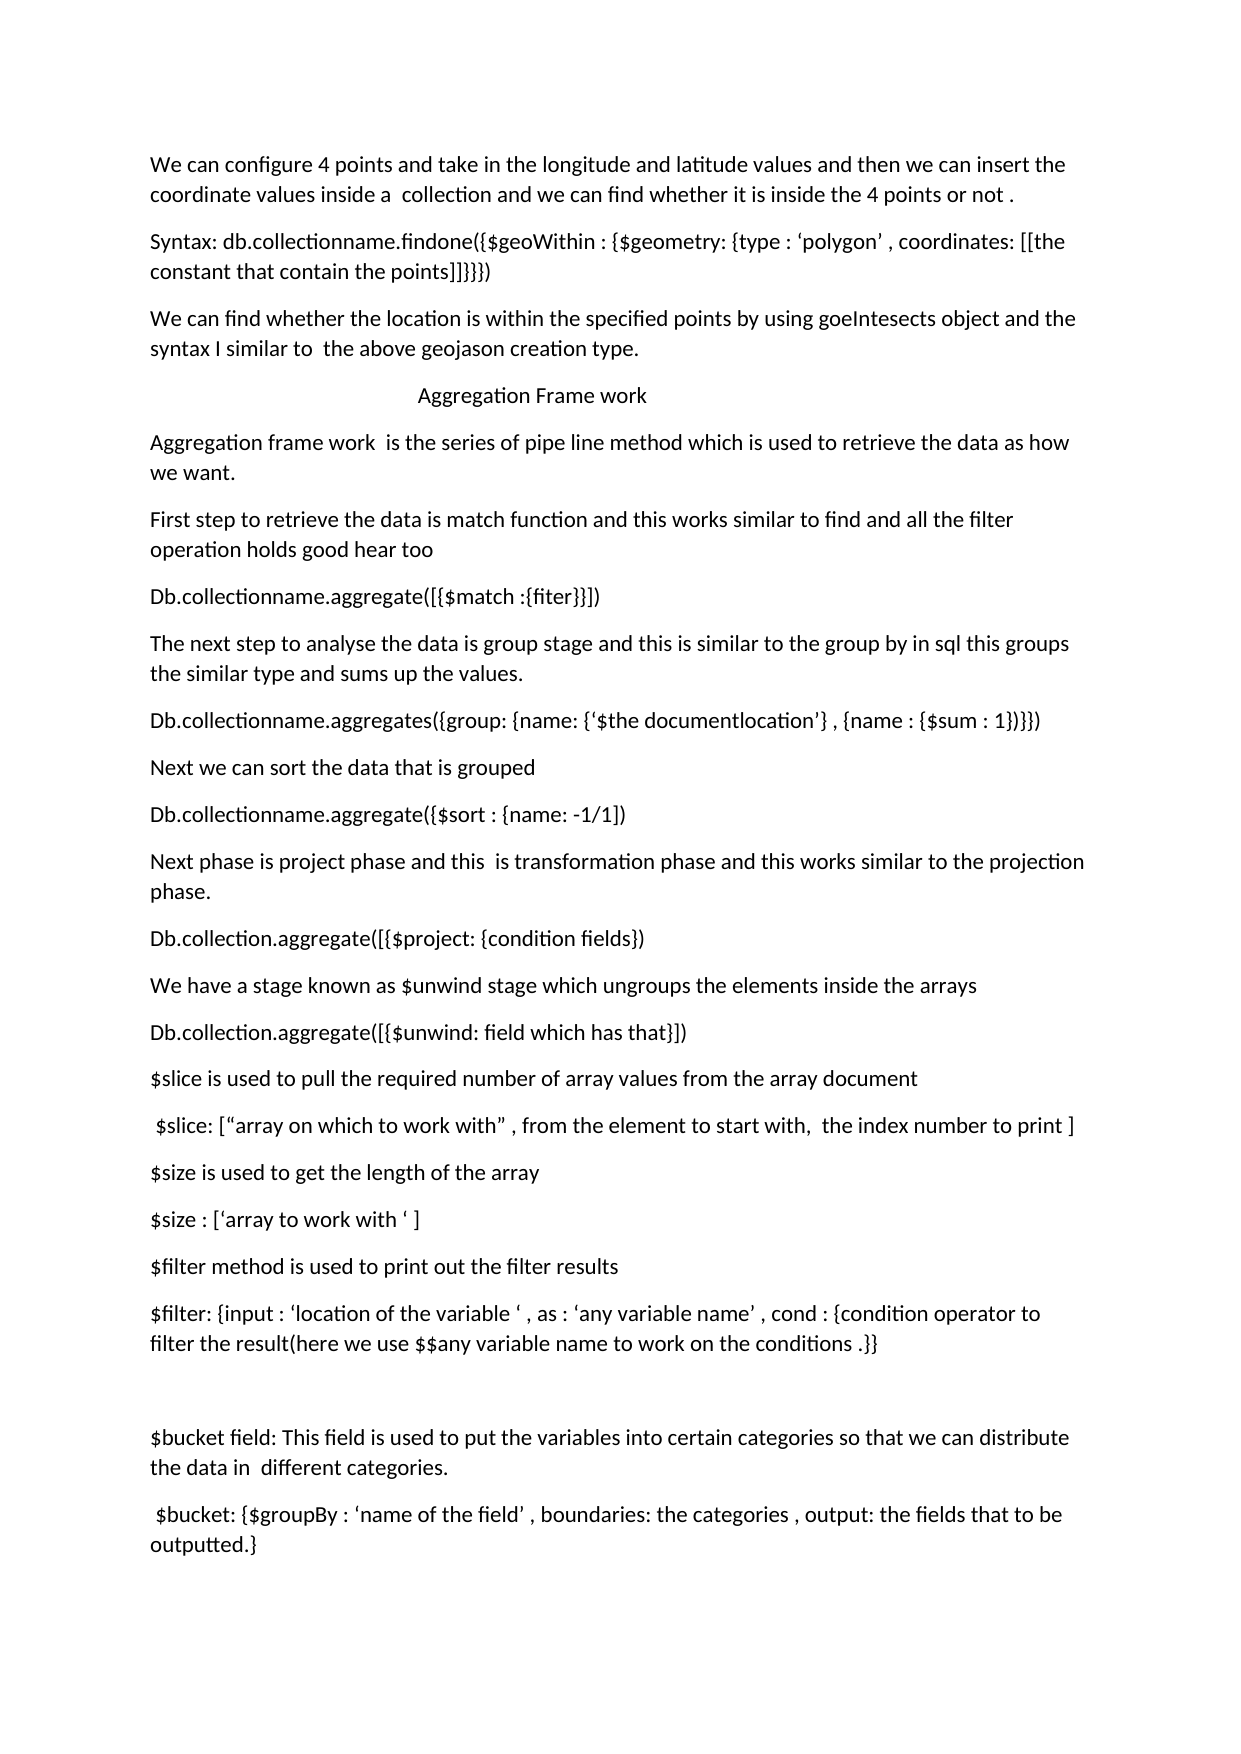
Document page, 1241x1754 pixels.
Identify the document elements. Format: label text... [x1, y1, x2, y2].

text We can find whether the location is within the specified points by using goeIntesects object and the syntax I similar to the above geojason creation type. [150, 304, 1090, 362]
text $bucket field: This field is used to put the variables into certain categories so that we can distribute the data in different categories. [150, 1423, 1090, 1481]
text Db.collectionname.aggregate({$sort : {name: -1/1]) [150, 800, 1090, 828]
text $bucket: {$groupBy : ‘name of the field’ , boundaries: the categories , output: the fields that to be outputted.} [150, 1500, 1090, 1558]
text $slice: [“array on which to work with” , from the element to start with, the index number to print ] [150, 1111, 1090, 1139]
text Next phase is project phase and this is transformation phase and this works similar to the projection phase. [150, 847, 1090, 905]
text Next we can sort the data that is grouped [150, 753, 1090, 781]
text Syntax: db.collectionname.findone({$geoWithin : {$geometry: {type : ‘polygon’ , coordinates: [[the constant that contain the points]]}}}) [150, 227, 1090, 285]
text Db.collection.aggregate([{$project: {condition fields}) [150, 924, 1090, 952]
text Db.collection.aggregate([{$unwind: field which has that}]) [150, 1018, 1090, 1046]
text First step to retrieve the data is match function and this works similar to find and all the filter operation holds good hear too [150, 505, 1090, 563]
text Db.collectionname.aggregate([{$match :{fiter}}]) [150, 582, 1090, 610]
text We have a stage known as $unwind stage which ungroups the elements inside the arrays [150, 971, 1090, 999]
text Aggregation frame work is the series of pipe line method which is used to retrieve the data as how we want. [150, 428, 1090, 486]
text Db.collectionname.aggregates({group: {name: {‘$the documentlocation’} , {name : {$sum : 1})}}) [150, 706, 1090, 734]
text $filter: {input : ‘location of the variable ‘ , as : ‘any variable name’ , cond : {condition operator to filter the result(here we use $$any variable name to work on the conditions .}} [150, 1299, 1090, 1357]
text $size is used to get the length of the array [150, 1158, 1090, 1186]
text $size : [‘array to work with ‘ ] [150, 1205, 1090, 1233]
text $filter method is used to print out the filter results [150, 1252, 1090, 1280]
text $slice is used to pull the required number of array values from the array document [150, 1064, 1090, 1093]
text We can configure 4 points and take in the longitude and latitude values and then we can insert the coordinate values inside a collection and we can find whether it is inside the 4 points or not . [150, 150, 1090, 208]
text The next step to analyse the data is group stage and this is similar to the group by in sql this groups the similar type and sums up the values. [150, 629, 1090, 687]
text Aggregation Frame work [150, 381, 1090, 409]
